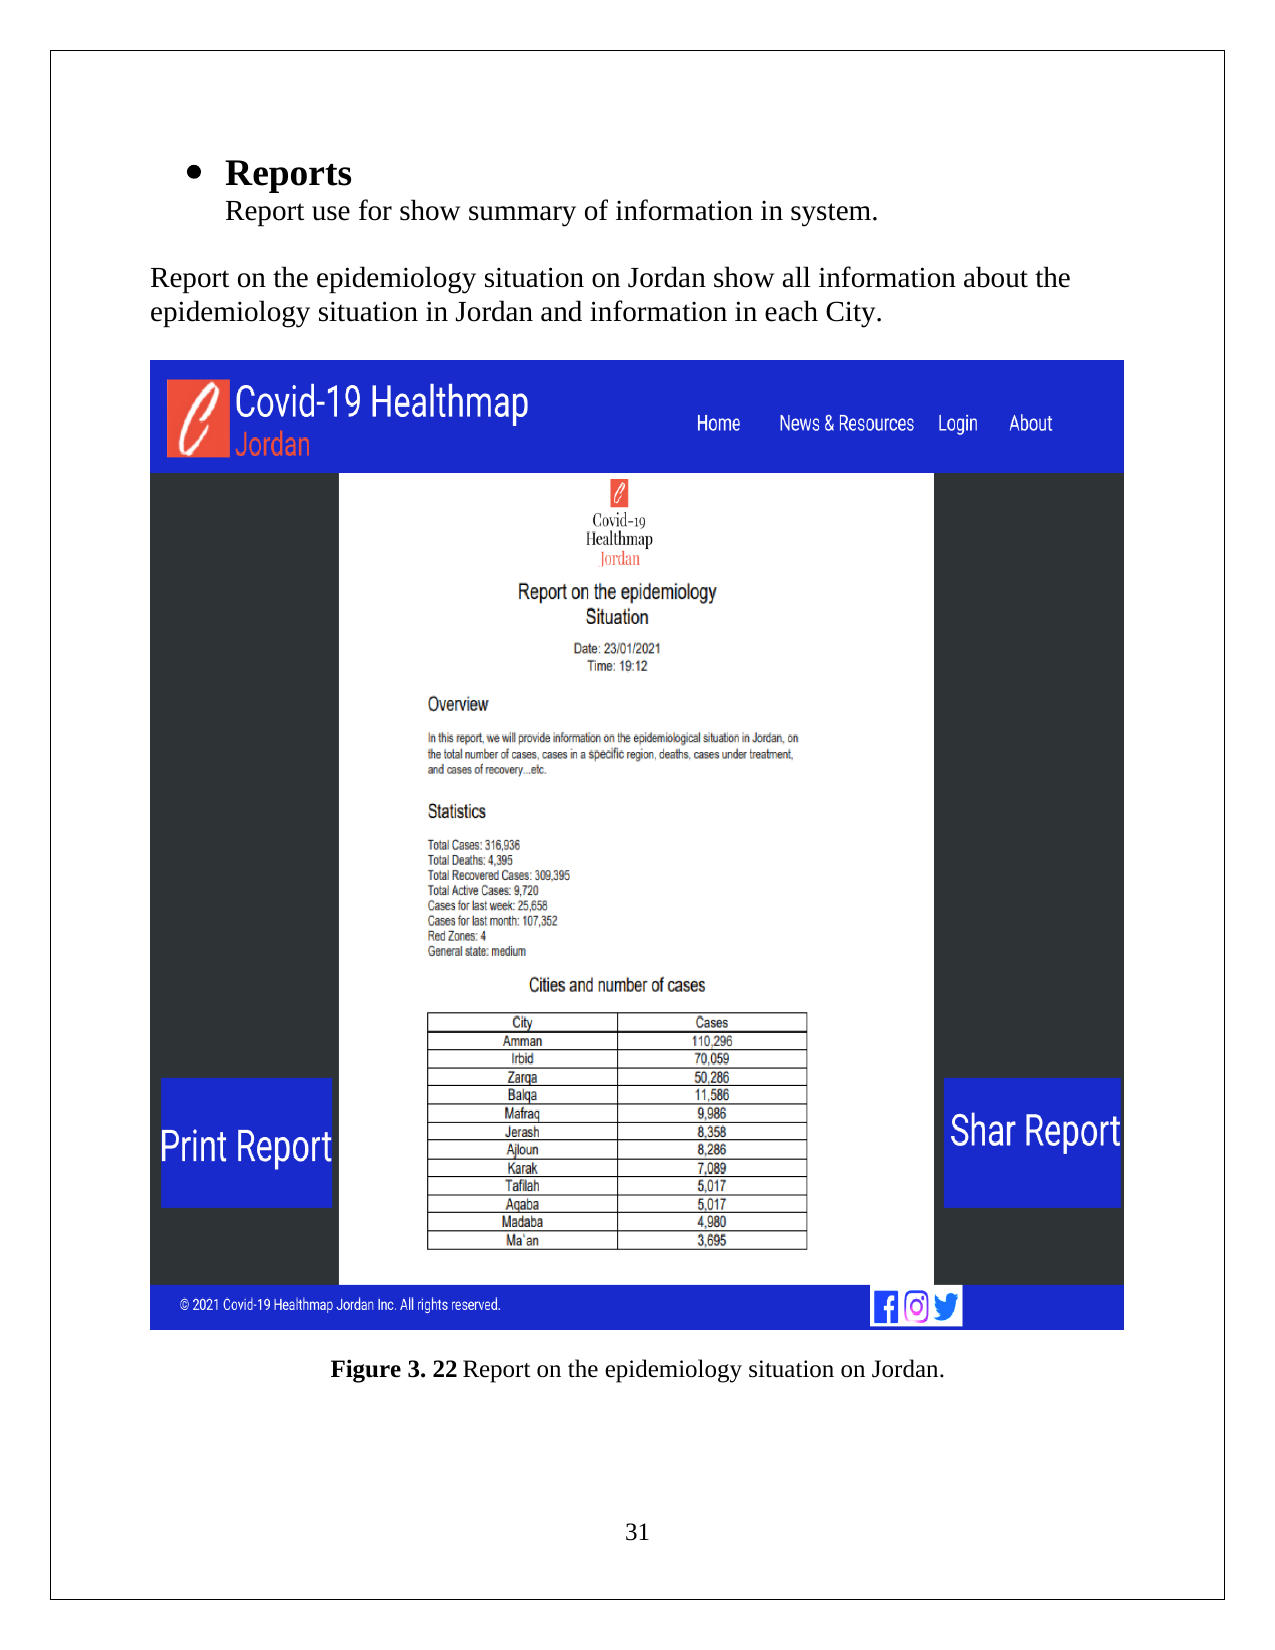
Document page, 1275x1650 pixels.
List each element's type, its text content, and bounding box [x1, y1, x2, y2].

picture [150, 360, 1124, 1330]
text Report on the epidemiology situation on Jordan show all information about the epidemiology situation in Jordan and information in each City. [150, 260, 1125, 327]
list Report use for show summary of information in system. [225, 193, 1125, 227]
text Figure 3. 22 Report on the epidemiology situation on Jordan. [150, 1354, 1125, 1383]
list Reports [187, 150, 1125, 193]
